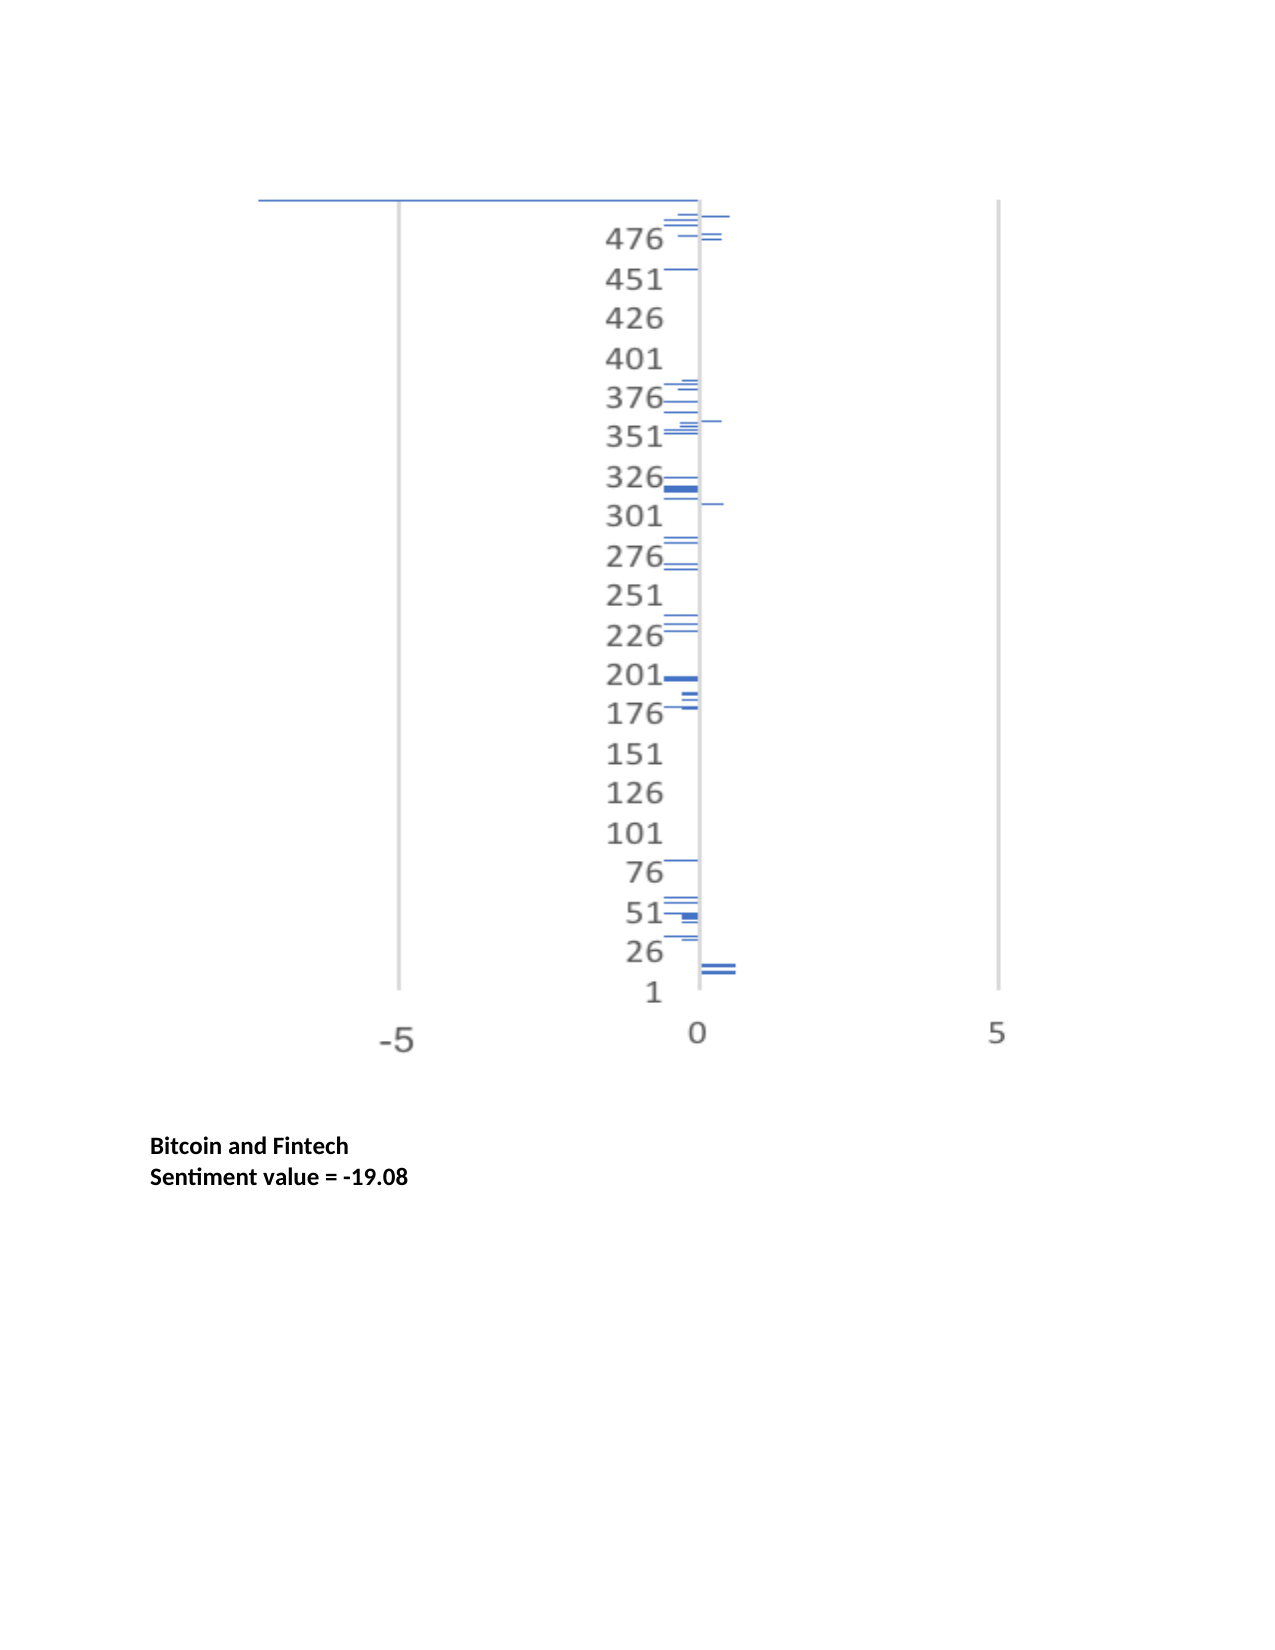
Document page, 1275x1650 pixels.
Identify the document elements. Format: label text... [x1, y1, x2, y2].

text Bitcoin and Fintech [150, 1130, 1125, 1161]
picture [258, 150, 1017, 1070]
text Sentiment value = -19.08 [150, 1161, 1125, 1191]
